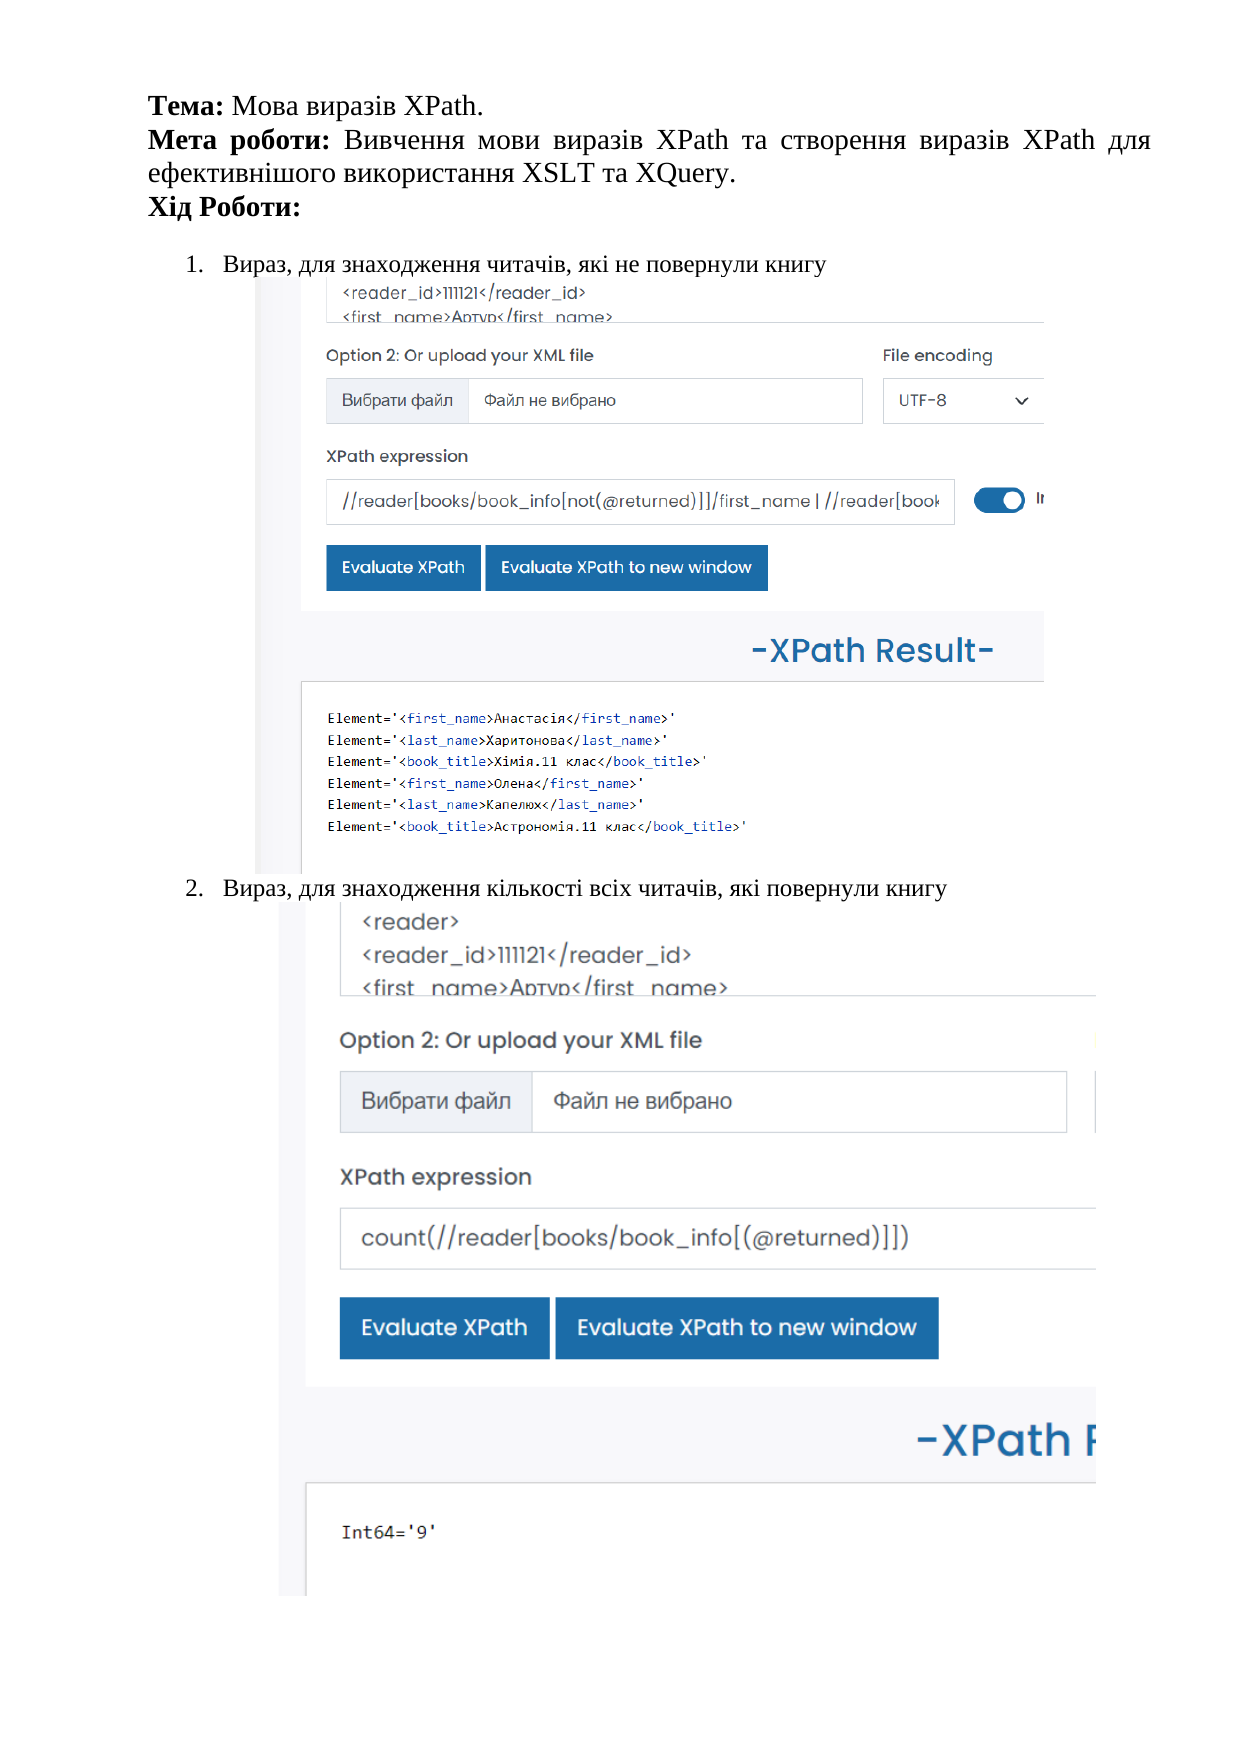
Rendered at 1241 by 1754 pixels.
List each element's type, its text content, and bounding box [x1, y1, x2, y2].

list Вираз, для знаходження читачів, які не повернули книгу [185, 249, 1152, 278]
list Вираз, для знаходження кількості всіх читачів, які повернули книгу [185, 873, 1152, 902]
text Хід Роботи: [148, 189, 1152, 223]
text Тема: Мова виразів XPath. [148, 88, 1152, 122]
text Мета роботи: Вивчення мови виразів XPath та створення виразів XPath для ефективнішого використання XSLT та XQuery. [148, 122, 1152, 189]
picture [278, 902, 1096, 1596]
picture [255, 277, 1044, 874]
